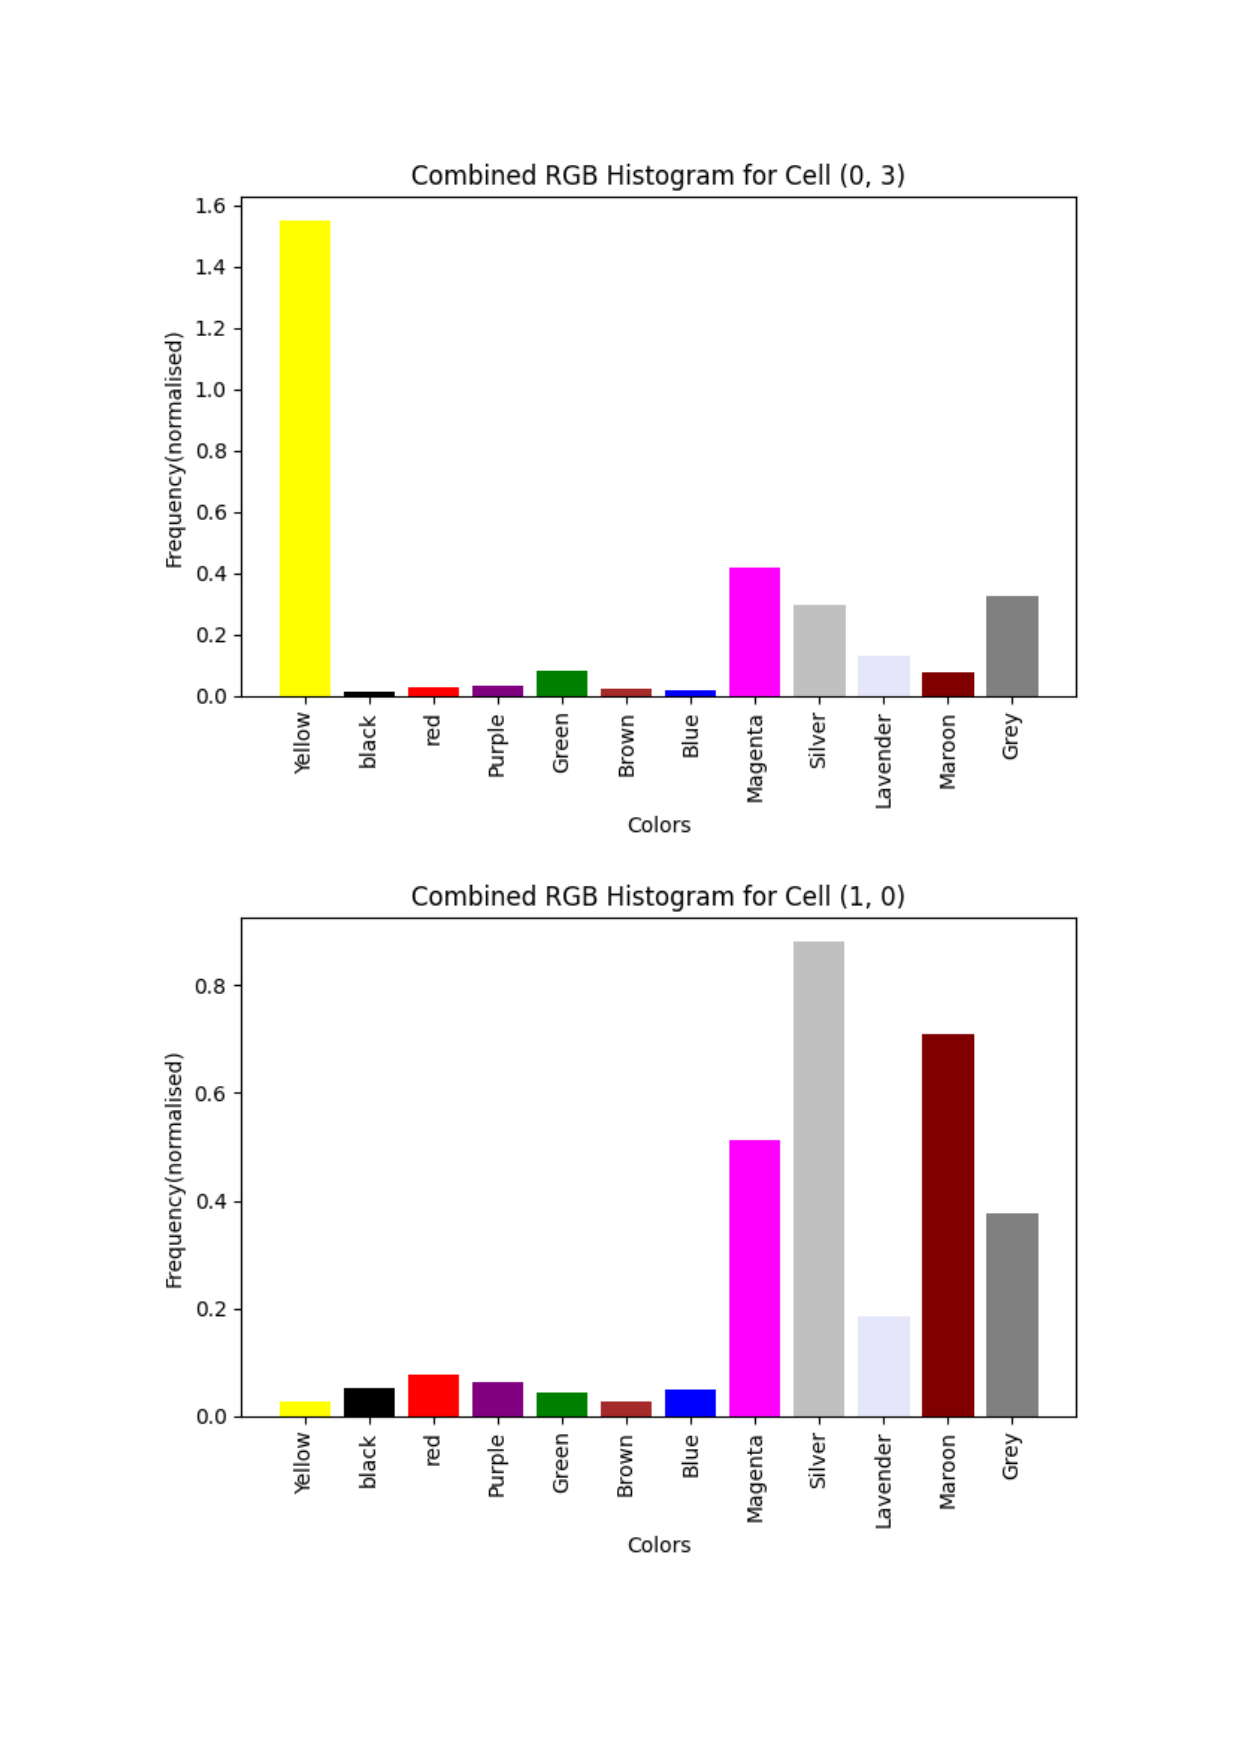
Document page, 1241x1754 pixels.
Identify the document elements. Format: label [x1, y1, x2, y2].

picture [150, 870, 1091, 1572]
picture [150, 150, 1091, 852]
